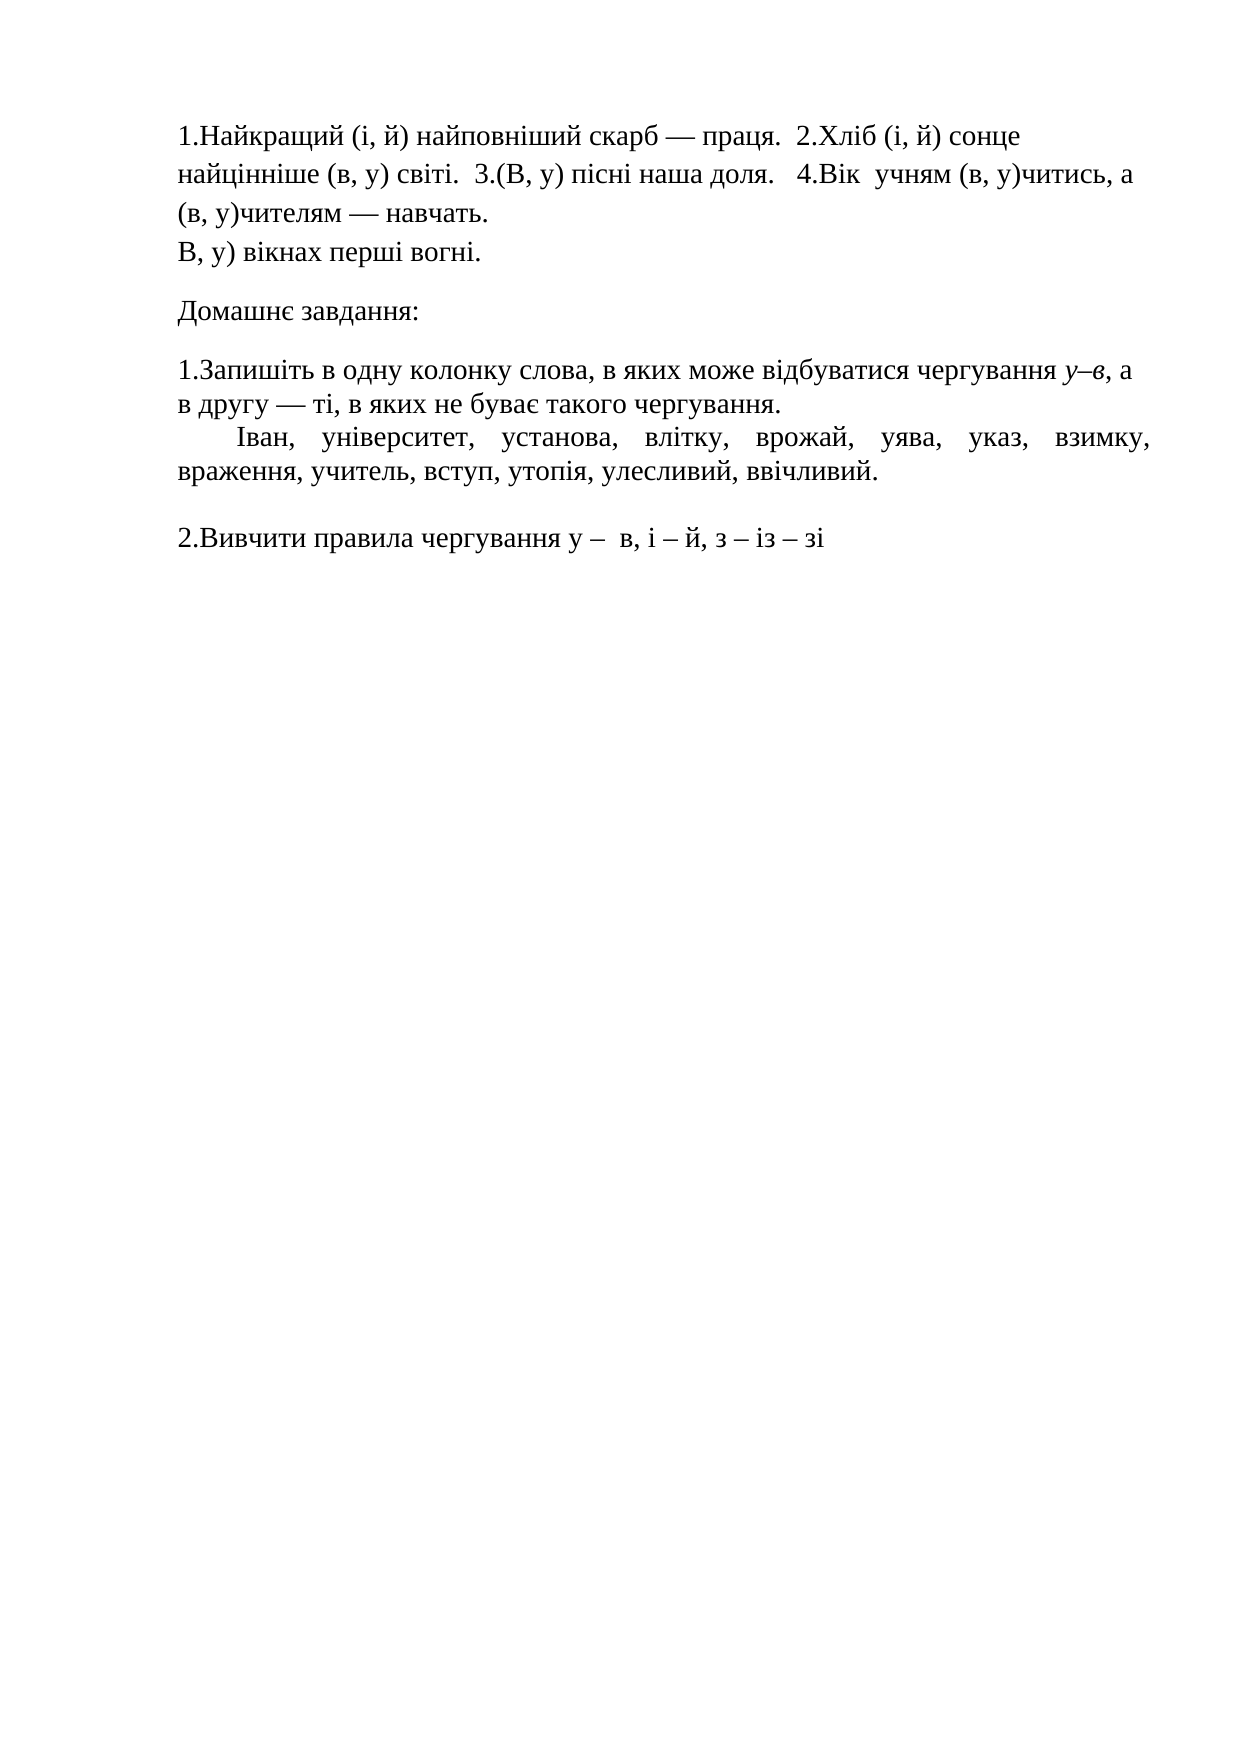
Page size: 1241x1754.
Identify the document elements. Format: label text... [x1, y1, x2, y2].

text 2.Вивчити правила чергування у – в, і – й, з – із – зі [177, 520, 1152, 554]
text Домашнє завдання: [177, 293, 1152, 327]
text 1.Запишіть в одну колонку слова, в яких може відбуватися чергування у–в, а в другу — ті, в яких не буває такого чергування. [177, 352, 1152, 419]
text 1.Найкращий (і, й) найповніший скарб — праця. 2.Хліб (і, й) сонце найцінніше (в, у) світі. 3.(В, у) пісні наша доля. 4.Вік учням (в, у)читись, а (в, у)чителям — навчать. В, у) вікнах перші вогні. [177, 118, 1152, 267]
text Іван, університет, установа, влітку, врожай, уява, указ, взимку, враження, учитель, вступ, утопія, улесливий, ввічливий. [177, 419, 1152, 487]
